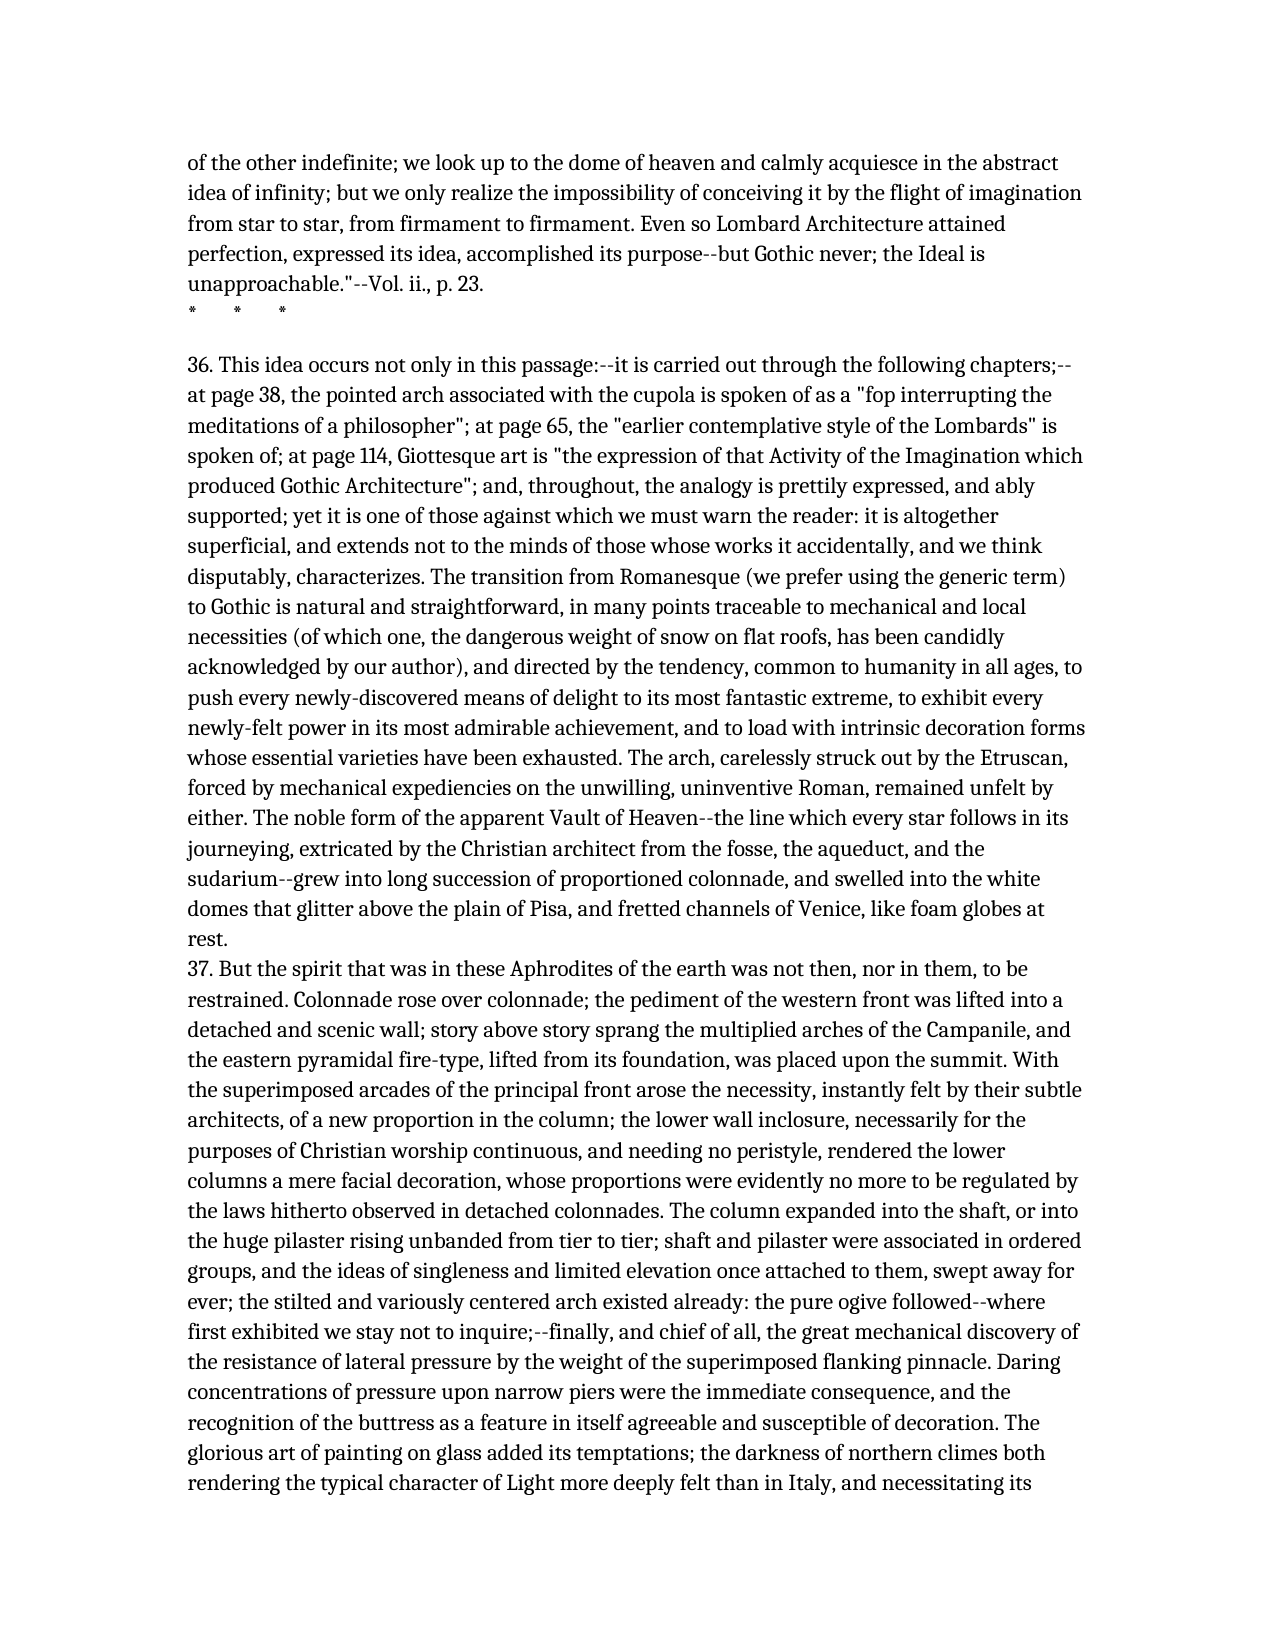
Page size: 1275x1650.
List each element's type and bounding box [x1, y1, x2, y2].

text [187, 352, 1087, 1496]
text [187, 150, 1087, 327]
